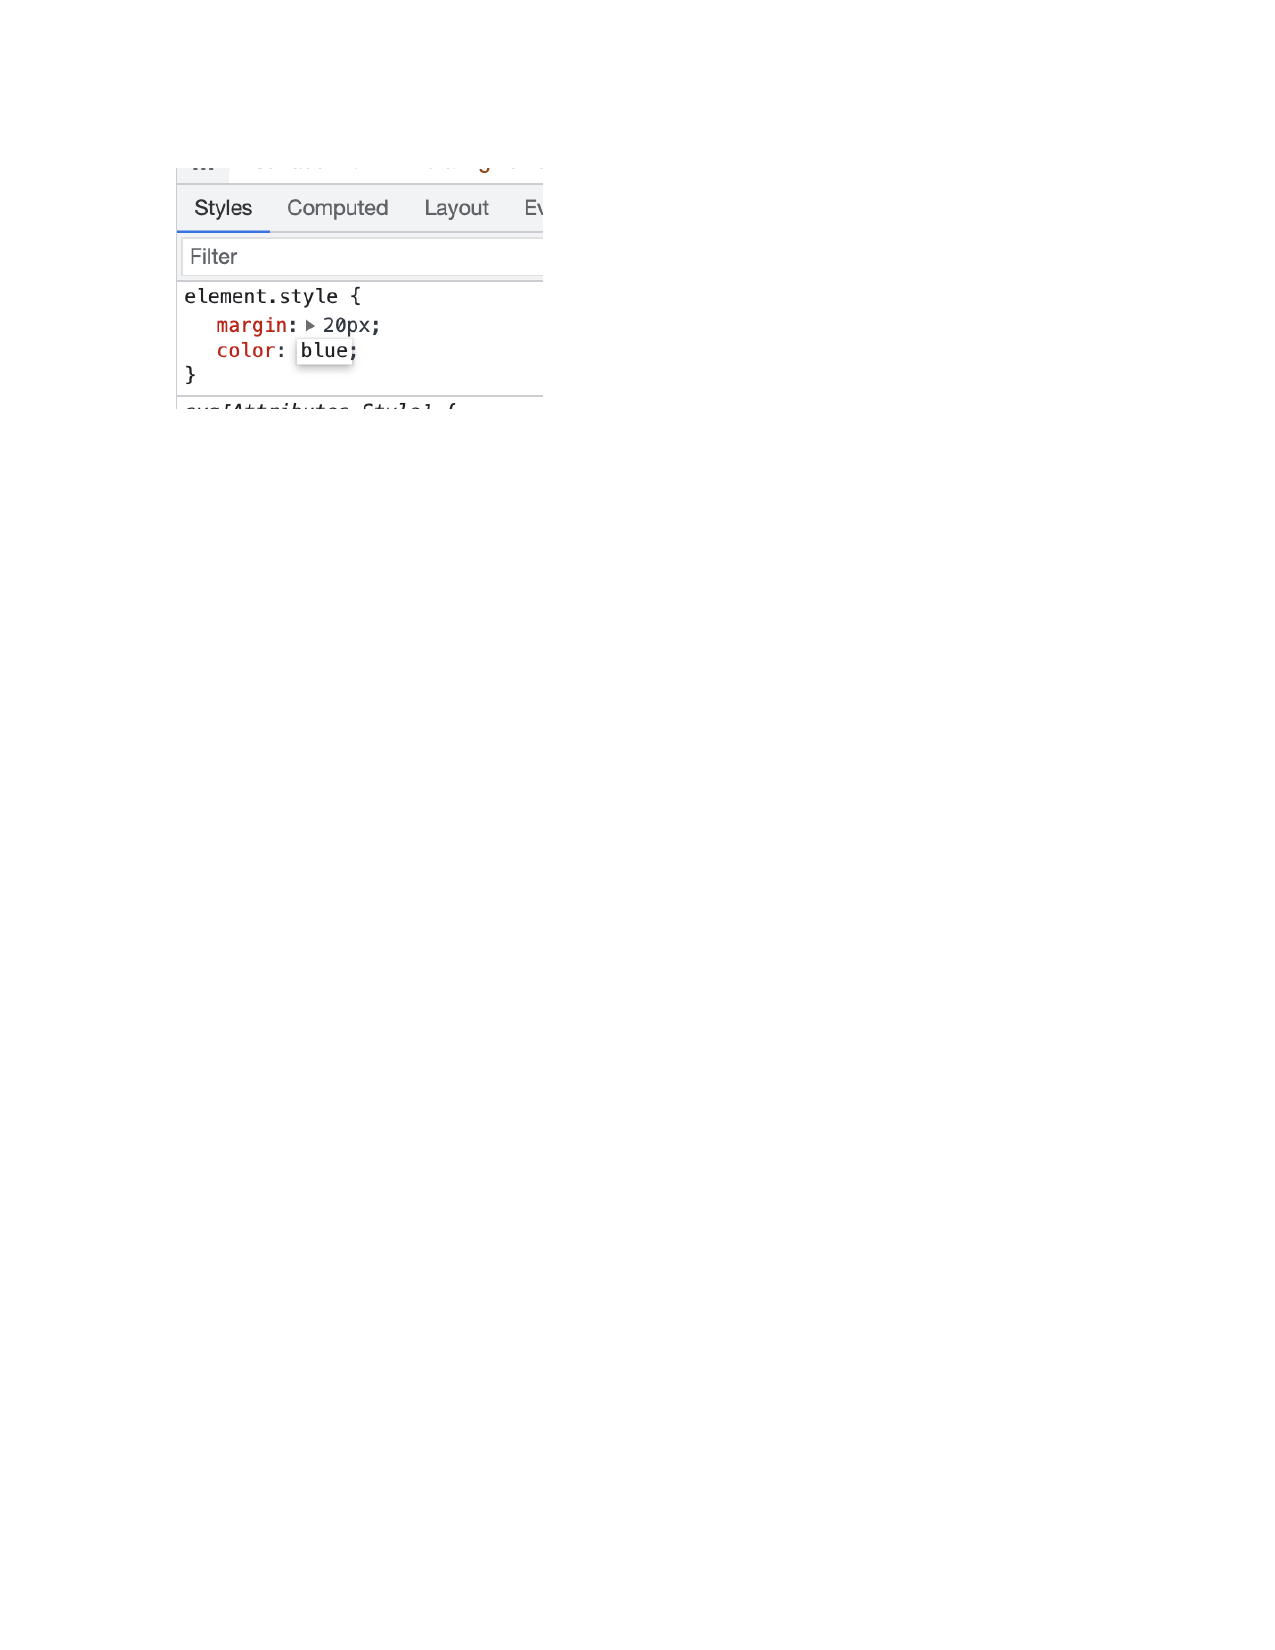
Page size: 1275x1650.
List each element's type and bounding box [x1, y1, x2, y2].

picture [168, 168, 543, 409]
